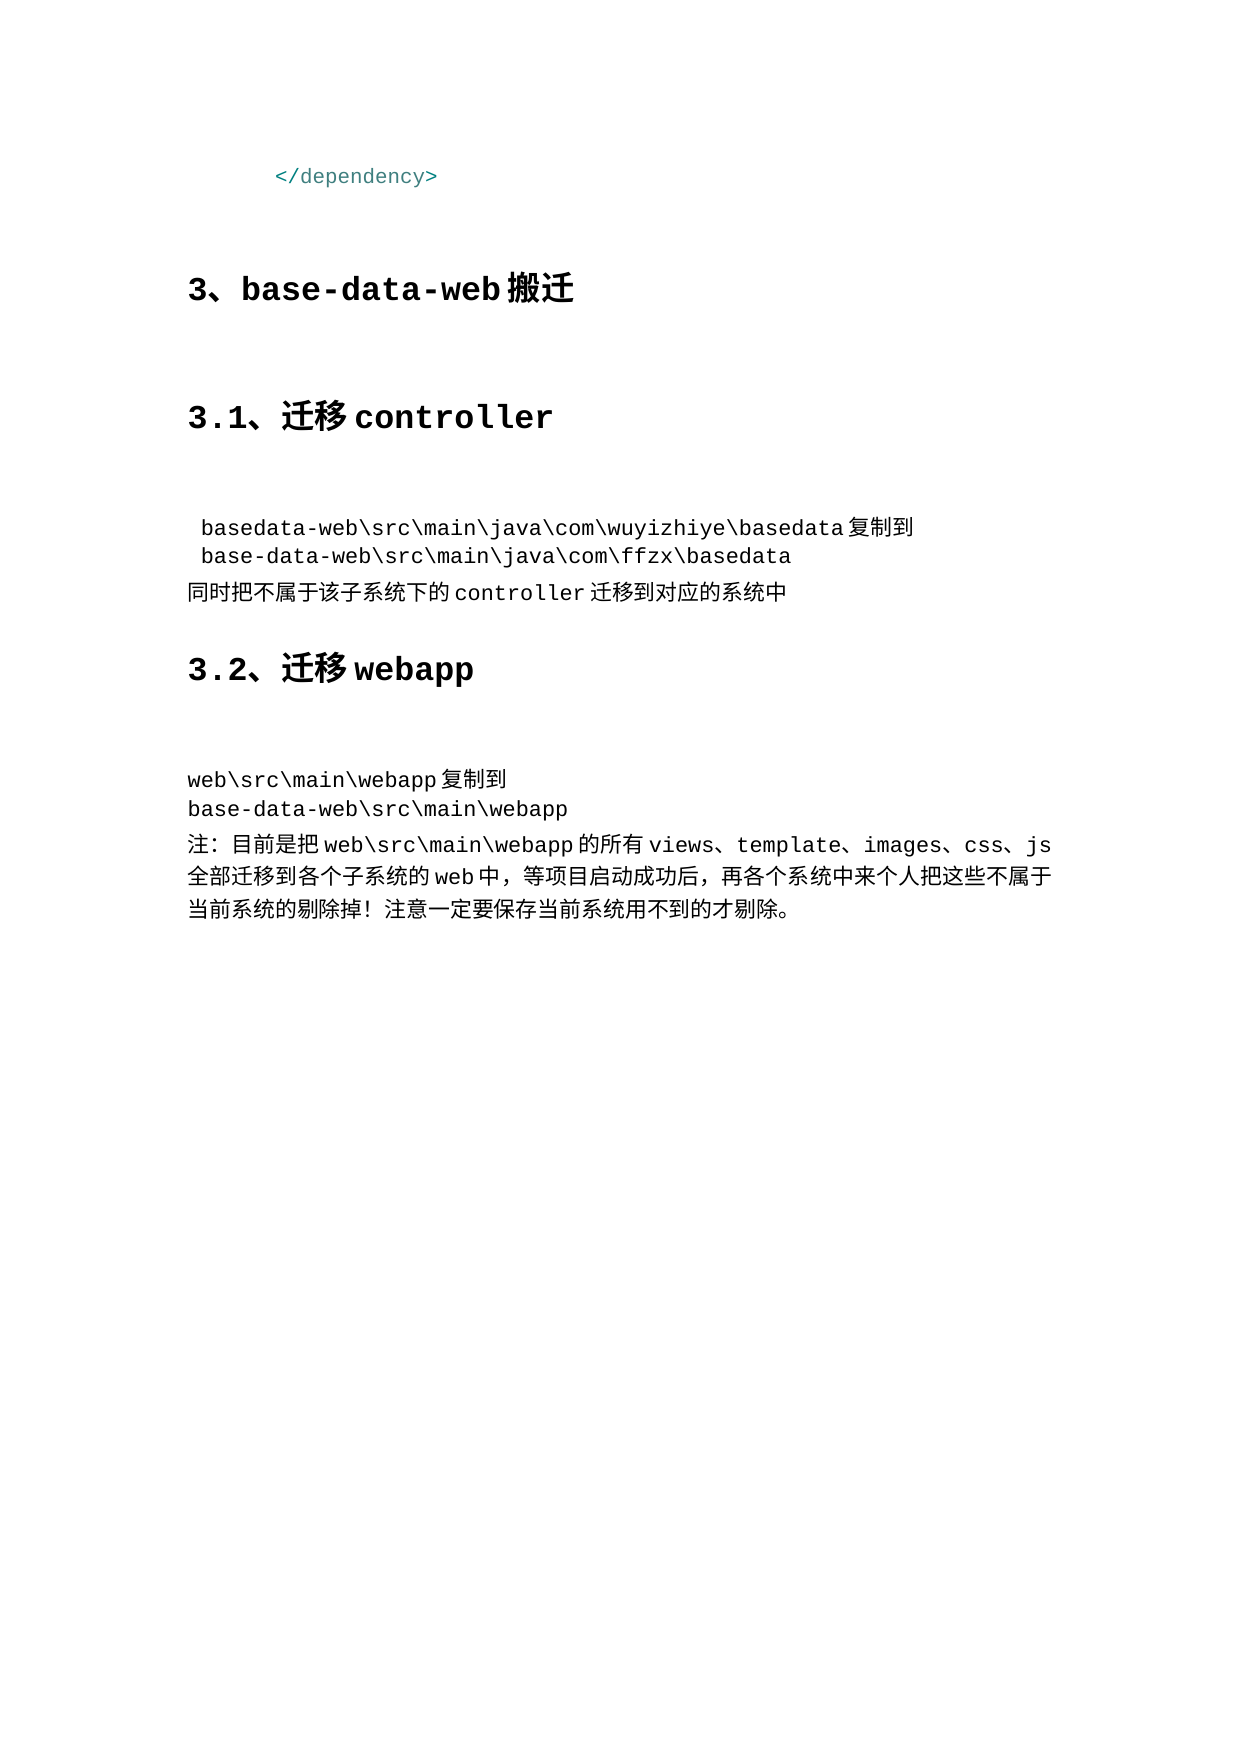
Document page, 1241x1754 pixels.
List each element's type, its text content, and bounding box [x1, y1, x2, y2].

text basedata-web\src\main\java\com\wuyizhiye\basedata复制到 base-data-web\src\main\java\com\ffzx\basedata 同时把不属于该子系统下的controller迁移到对应的系统中 [187, 509, 1053, 607]
subtitle 3、base-data-web搬迁 [187, 254, 1053, 319]
subtitle 3.2、迁移webapp [187, 634, 1053, 699]
subtitle 3.1、迁移controller [187, 382, 1053, 447]
text 注：目前是把web\src\main\webapp的所有views、template、images、css、js全部迁移到各个子系统的web中，等项目启动成功后，再各个系统中来个人把这些不属于当前系统的剔除掉！注意一定要保存当前系统用不到的才剔除。 [187, 826, 1053, 924]
text </dependency> [187, 162, 1053, 194]
text web\src\main\webapp复制到 base-data-web\src\main\webapp [187, 761, 1053, 826]
